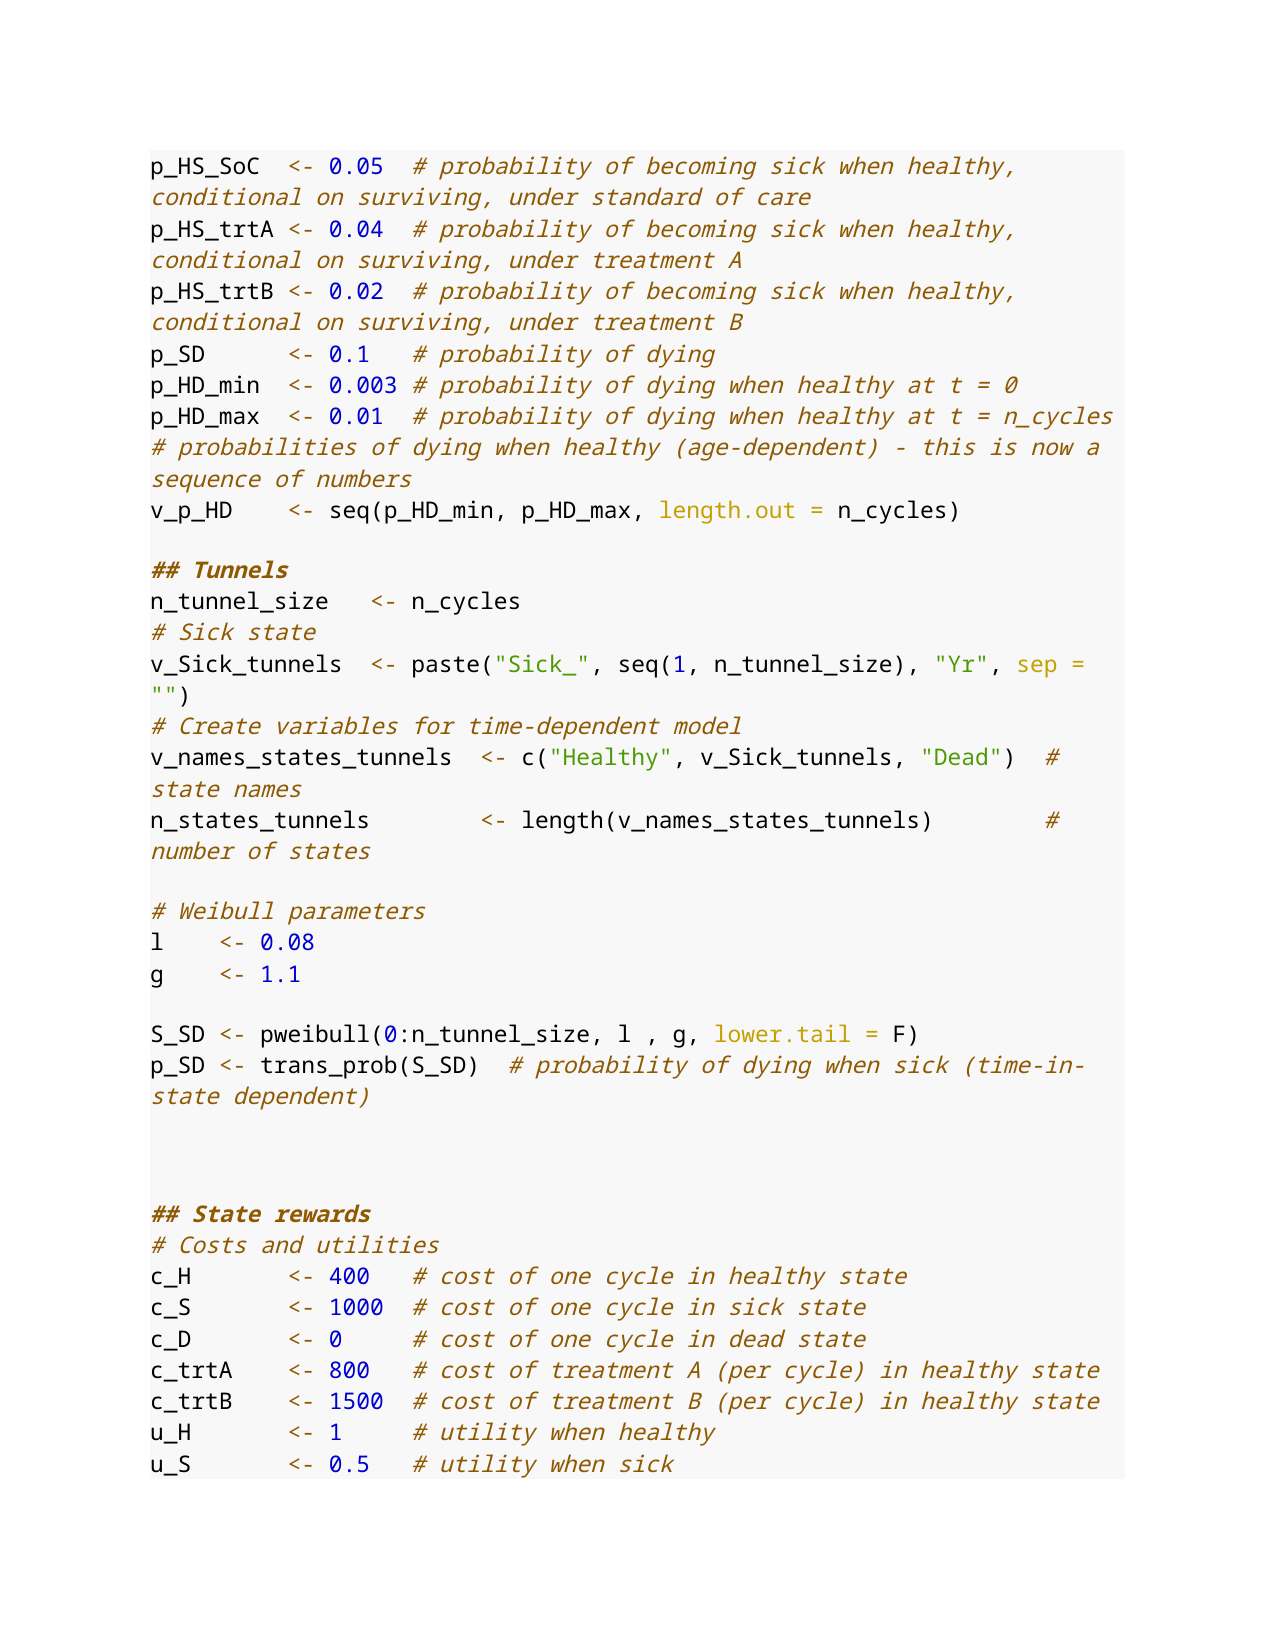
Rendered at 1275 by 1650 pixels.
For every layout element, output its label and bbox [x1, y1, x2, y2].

text [150, 150, 1125, 1479]
